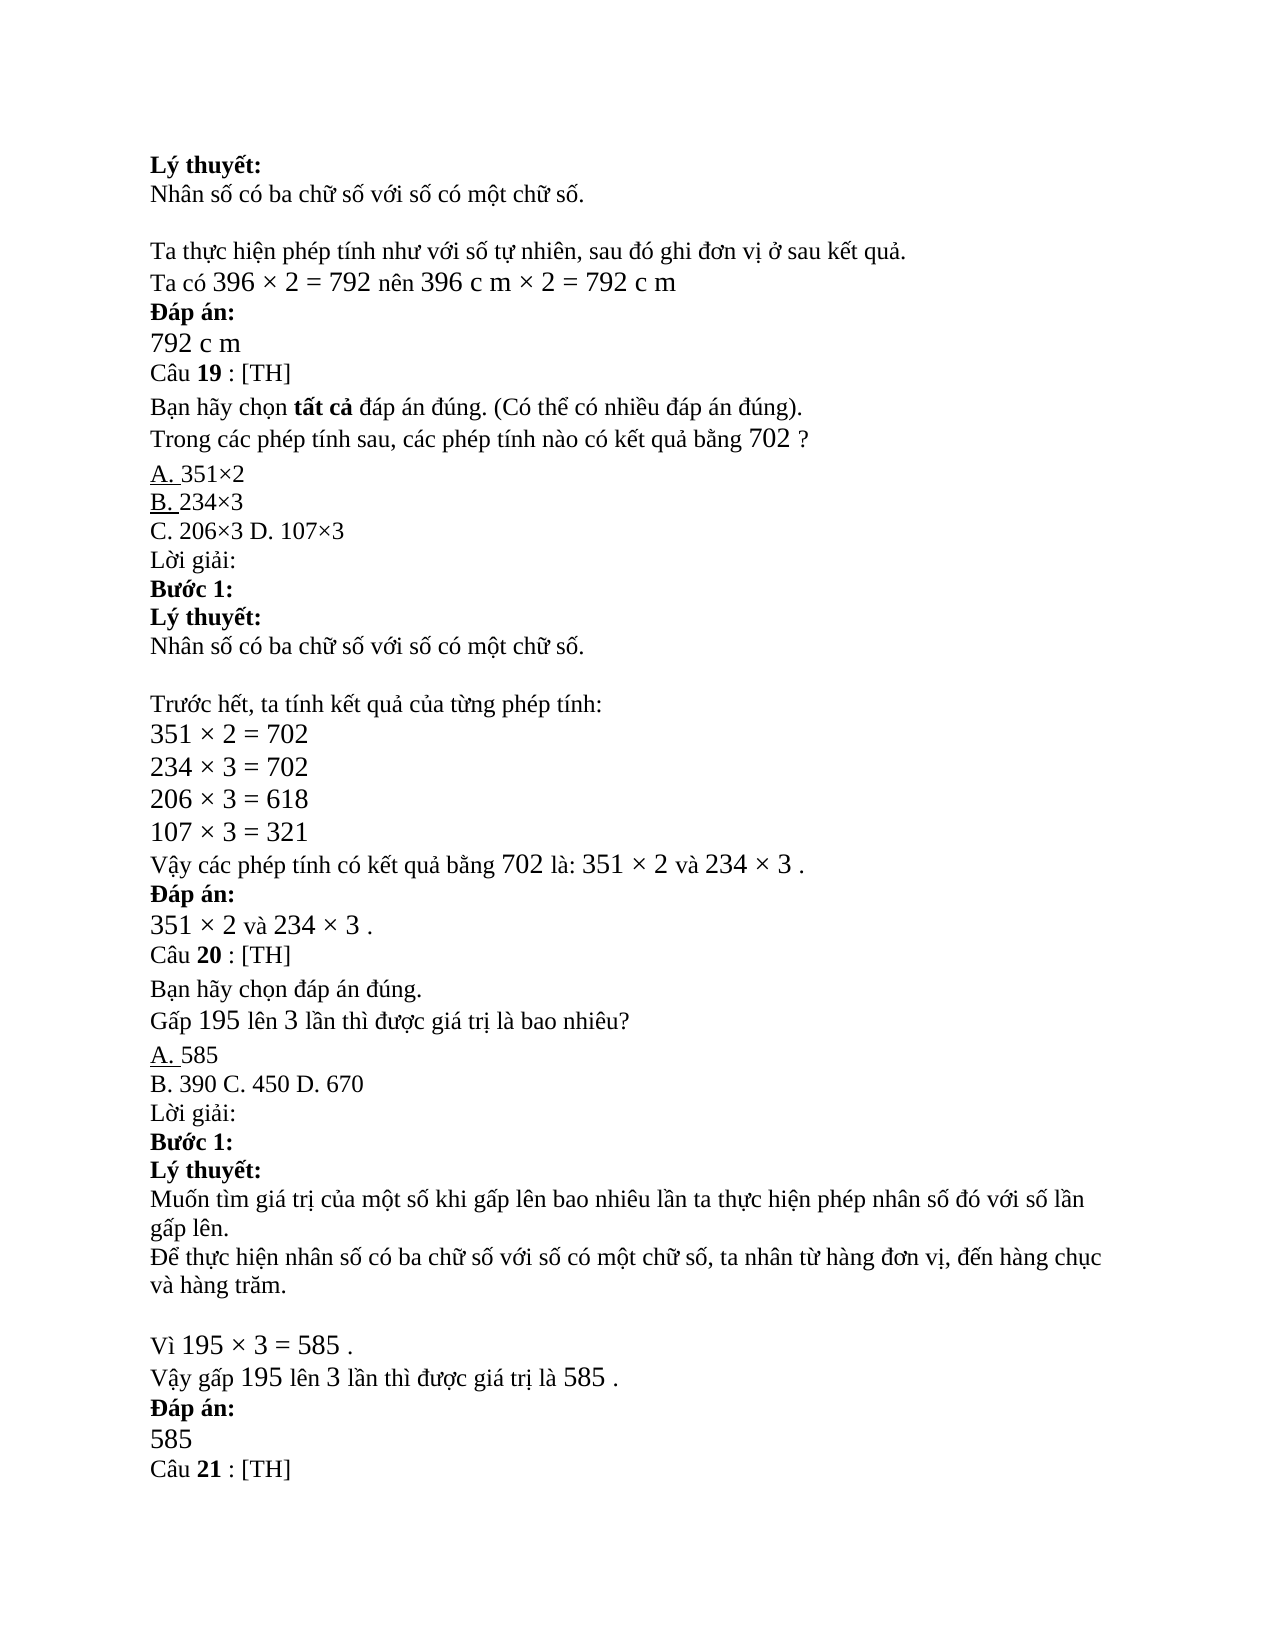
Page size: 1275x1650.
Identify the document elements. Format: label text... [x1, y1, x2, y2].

text B. 390 C. 450 D. 670 [150, 1069, 1125, 1098]
text Câu 19 : [TH] [150, 358, 1125, 387]
text Câu 20 : [TH] [150, 941, 1125, 969]
text Bạn hãy chọn đáp án đúng. Gấp 195 lên 3 lần thì được giá trị là bao nhiêu? [150, 974, 1125, 1036]
text Bước 1: [150, 574, 1125, 602]
text Câu 21 : [TH] [150, 1454, 1125, 1483]
text Bạn hãy chọn tất cả đáp án đúng. (Có thể có nhiều đáp án đúng). Trong các phép tính sau, các phép tính nào có kết quả bằng 702 ? [150, 392, 1125, 453]
text Lời giải: [150, 545, 1125, 574]
text Lý thuyết: Nhân số có ba chữ số với số có một chữ số. Trước hết, ta tính kết quả của từng phép tính: 351 × 2 = 702 234 × 3 = 702 206 × 3 = 618 107 × 3 = 321 Vậy các phép tính có kết quả bằng 702 là: 351 × 2 và 234 × 3 . Đáp án: 351 × 2 và 234 × 3 . [150, 602, 1125, 941]
text Lý thuyết: Muốn tìm giá trị của một số khi gấp lên bao nhiêu lần ta thực hiện phép nhân số đó với số lần gấp lên. Để thực hiện nhân số có ba chữ số với số có một chữ số, ta nhân từ hàng đơn vị, đến hàng chục và hàng trăm. Vì 195 × 3 = 585 . Vậy gấp 195 lên 3 lần thì được giá trị là 585 . Đáp án: 585 [150, 1156, 1125, 1454]
text A. 351×2 [150, 459, 1125, 487]
text C. 206×3 D. 107×3 [150, 516, 1125, 545]
text B. 234×3 [150, 487, 1125, 516]
text Lời giải: [150, 1098, 1125, 1127]
text Bước 1: [150, 1127, 1125, 1156]
text A. 585 [150, 1041, 1125, 1069]
text Lý thuyết: Nhân số có ba chữ số với số có một chữ số. Ta thực hiện phép tính như với số tự nhiên, sau đó ghi đơn vị ở sau kết quả. Ta có 396 × 2 = 792 nên 396 c m × 2 = 792 c m Đáp án: 792 c m [150, 150, 1125, 358]
